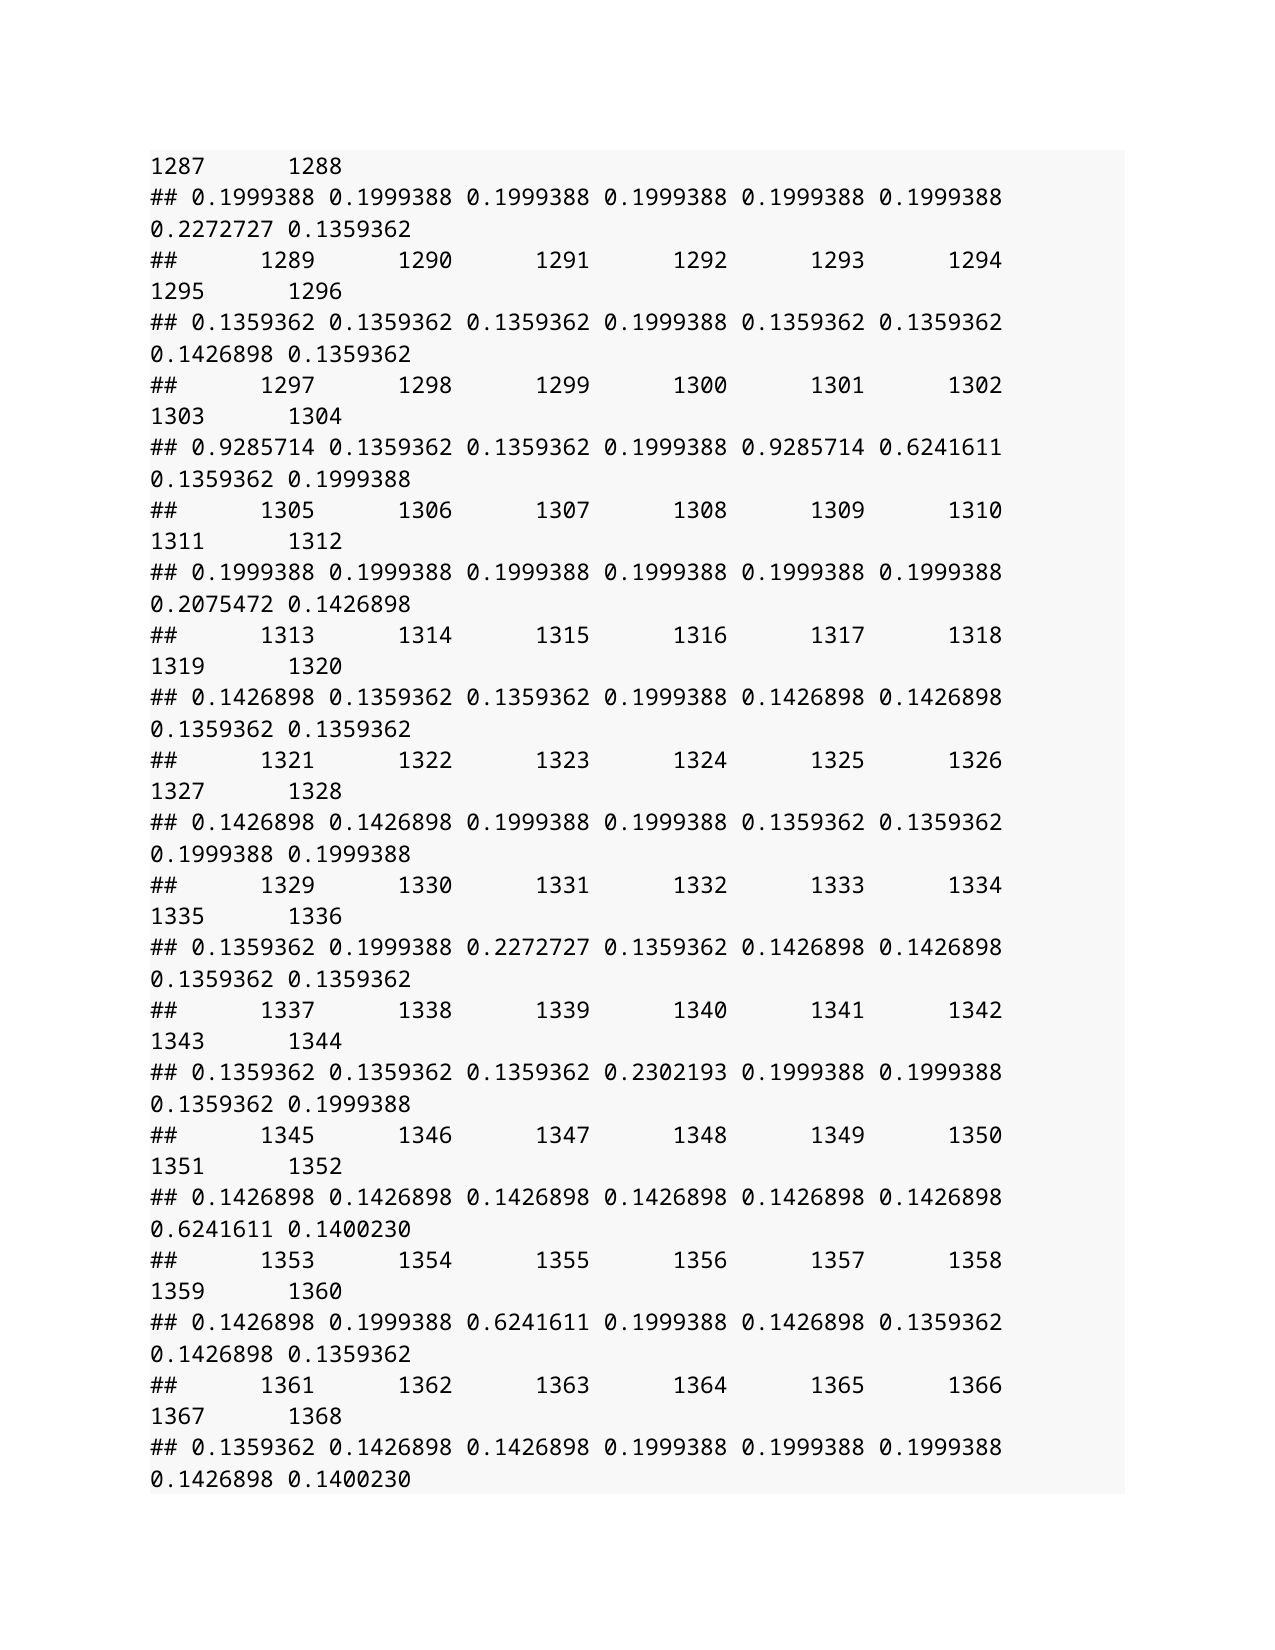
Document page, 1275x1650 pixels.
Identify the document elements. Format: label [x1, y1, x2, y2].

text [150, 150, 1125, 1494]
